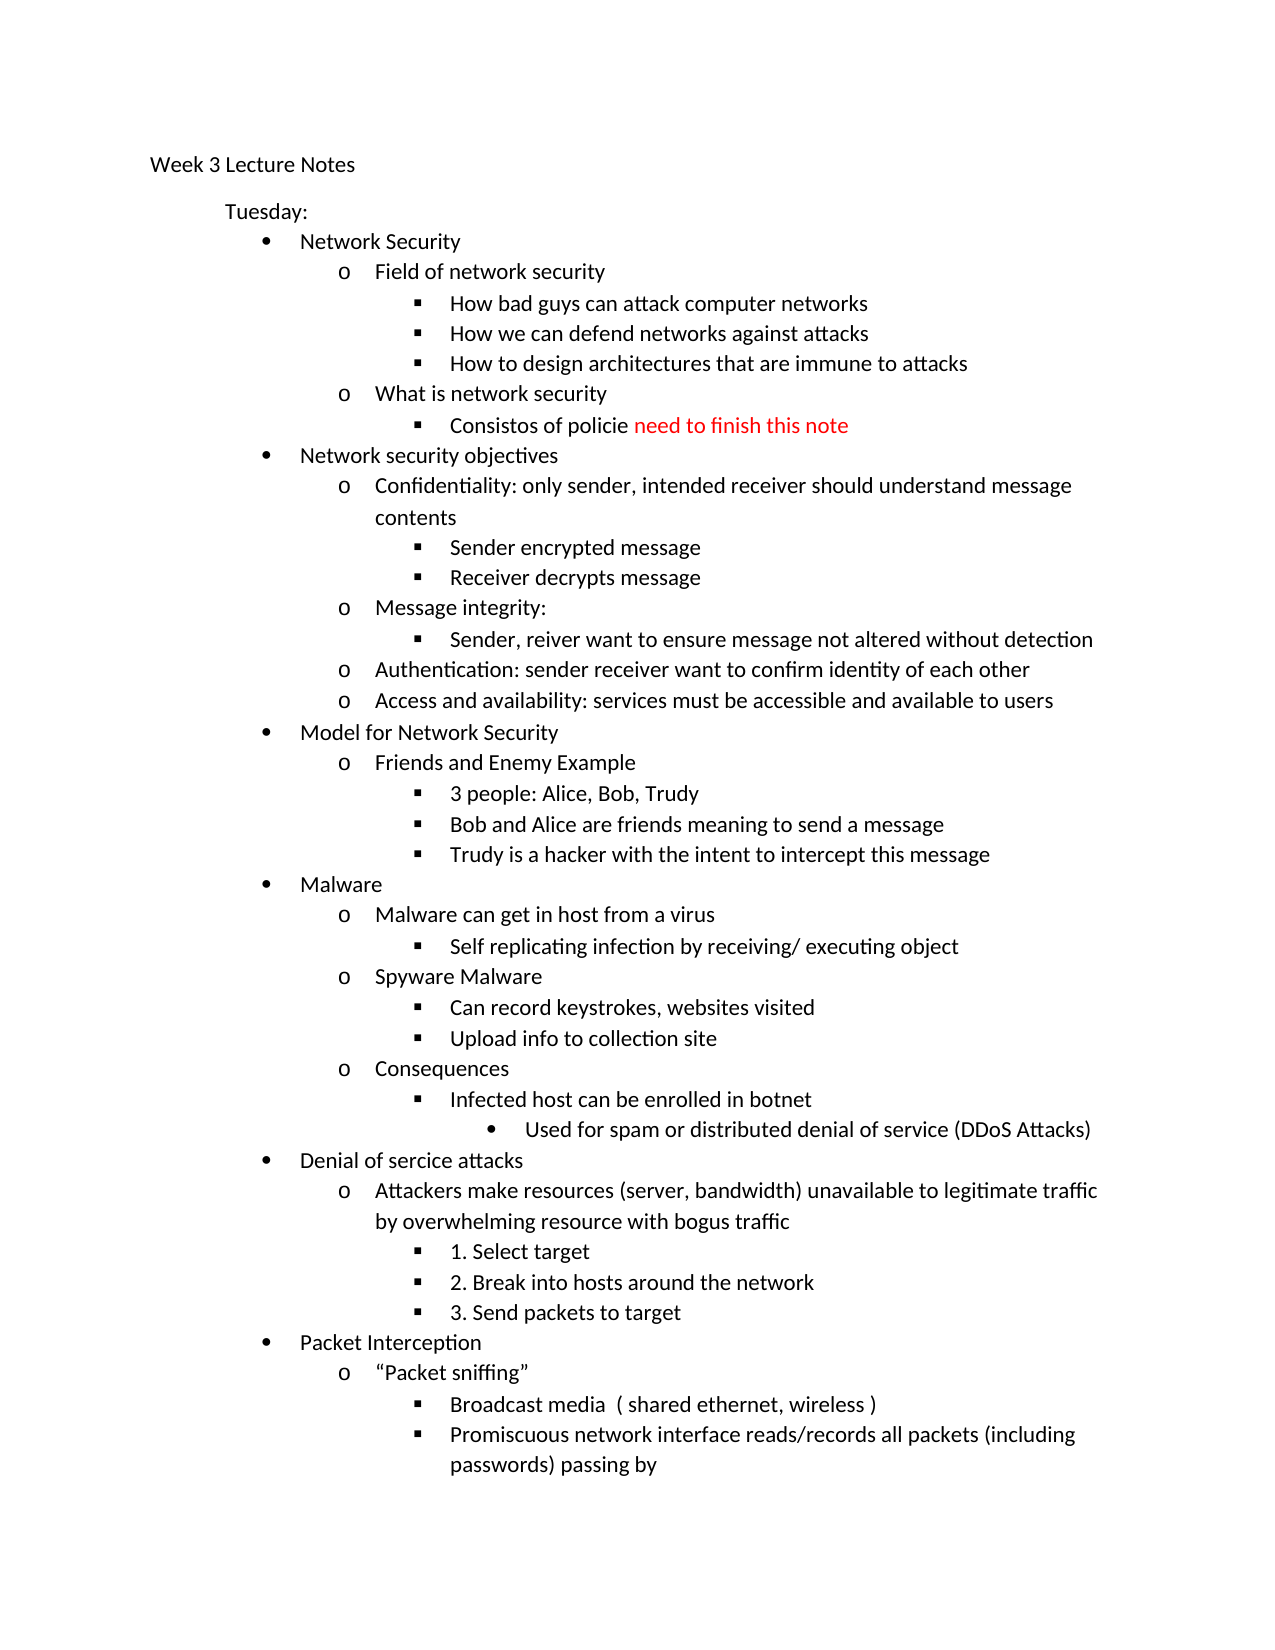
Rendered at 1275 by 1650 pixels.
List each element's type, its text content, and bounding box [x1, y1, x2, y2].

list Message integrity: [337, 593, 1125, 622]
list How to design architectures that are immune to attacks [412, 349, 1125, 377]
list Consistos of policie need to finish this note [412, 411, 1125, 439]
list Friends and Enemy Example [337, 748, 1125, 777]
list How bad guys can attack computer networks [412, 289, 1125, 317]
list Self replicating infection by receiving/ executing object [412, 932, 1125, 960]
list Promiscuous network interface reads/records all packets (including passwords) passing by [412, 1420, 1125, 1478]
list What is network security [337, 379, 1125, 408]
list Model for Network Security [262, 718, 1125, 746]
list “Packet sniffing” [337, 1358, 1125, 1387]
list Field of network security [337, 257, 1125, 286]
list Trudy is a hacker with the intent to intercept this message [412, 840, 1125, 868]
list Used for spam or distributed denial of service (DDoS Attacks) [487, 1116, 1125, 1143]
list How we can defend networks against attacks [412, 319, 1125, 347]
list Network Security [262, 227, 1125, 255]
list Infected host can be enrolled in botnet [412, 1085, 1125, 1113]
list Bob and Alice are friends meaning to send a message [412, 810, 1125, 838]
list 3. Send packets to target [412, 1298, 1125, 1326]
list Denial of sercice attacks [262, 1146, 1125, 1174]
list 2. Break into hosts around the network [412, 1268, 1125, 1296]
list Spyware Malware [337, 962, 1125, 991]
list Confidentiality: only sender, intended receiver should understand message contents [337, 471, 1125, 531]
list Tuesday: [225, 197, 1125, 225]
list Receiver decrypts message [412, 563, 1125, 591]
list 3 people: Alice, Bob, Trudy [412, 779, 1125, 807]
list Consequences [337, 1054, 1125, 1083]
list Access and availability: services must be accessible and available to users [337, 686, 1125, 716]
list 1. Select target [412, 1237, 1125, 1266]
list Malware can get in host from a virus [337, 900, 1125, 929]
list Packet Interception [262, 1328, 1125, 1356]
list Sender encrypted message [412, 533, 1125, 561]
list Network security objectives [262, 441, 1125, 469]
list Sender, reiver want to ensure message not altered without detection [412, 625, 1125, 653]
list Authentication: sender receiver want to confirm identity of each other [337, 655, 1125, 684]
list Upload info to collection site [412, 1024, 1125, 1052]
text Week 3 Lecture Notes [150, 150, 1125, 178]
list Broadcast media ( shared ethernet, wireless ) [412, 1390, 1125, 1418]
list Malware [262, 870, 1125, 898]
list Attackers make resources (server, bandwidth) unavailable to legitimate traffic by overwhelming resource with bogus traffic [337, 1176, 1125, 1235]
list Can record keystrokes, websites visited [412, 993, 1125, 1021]
